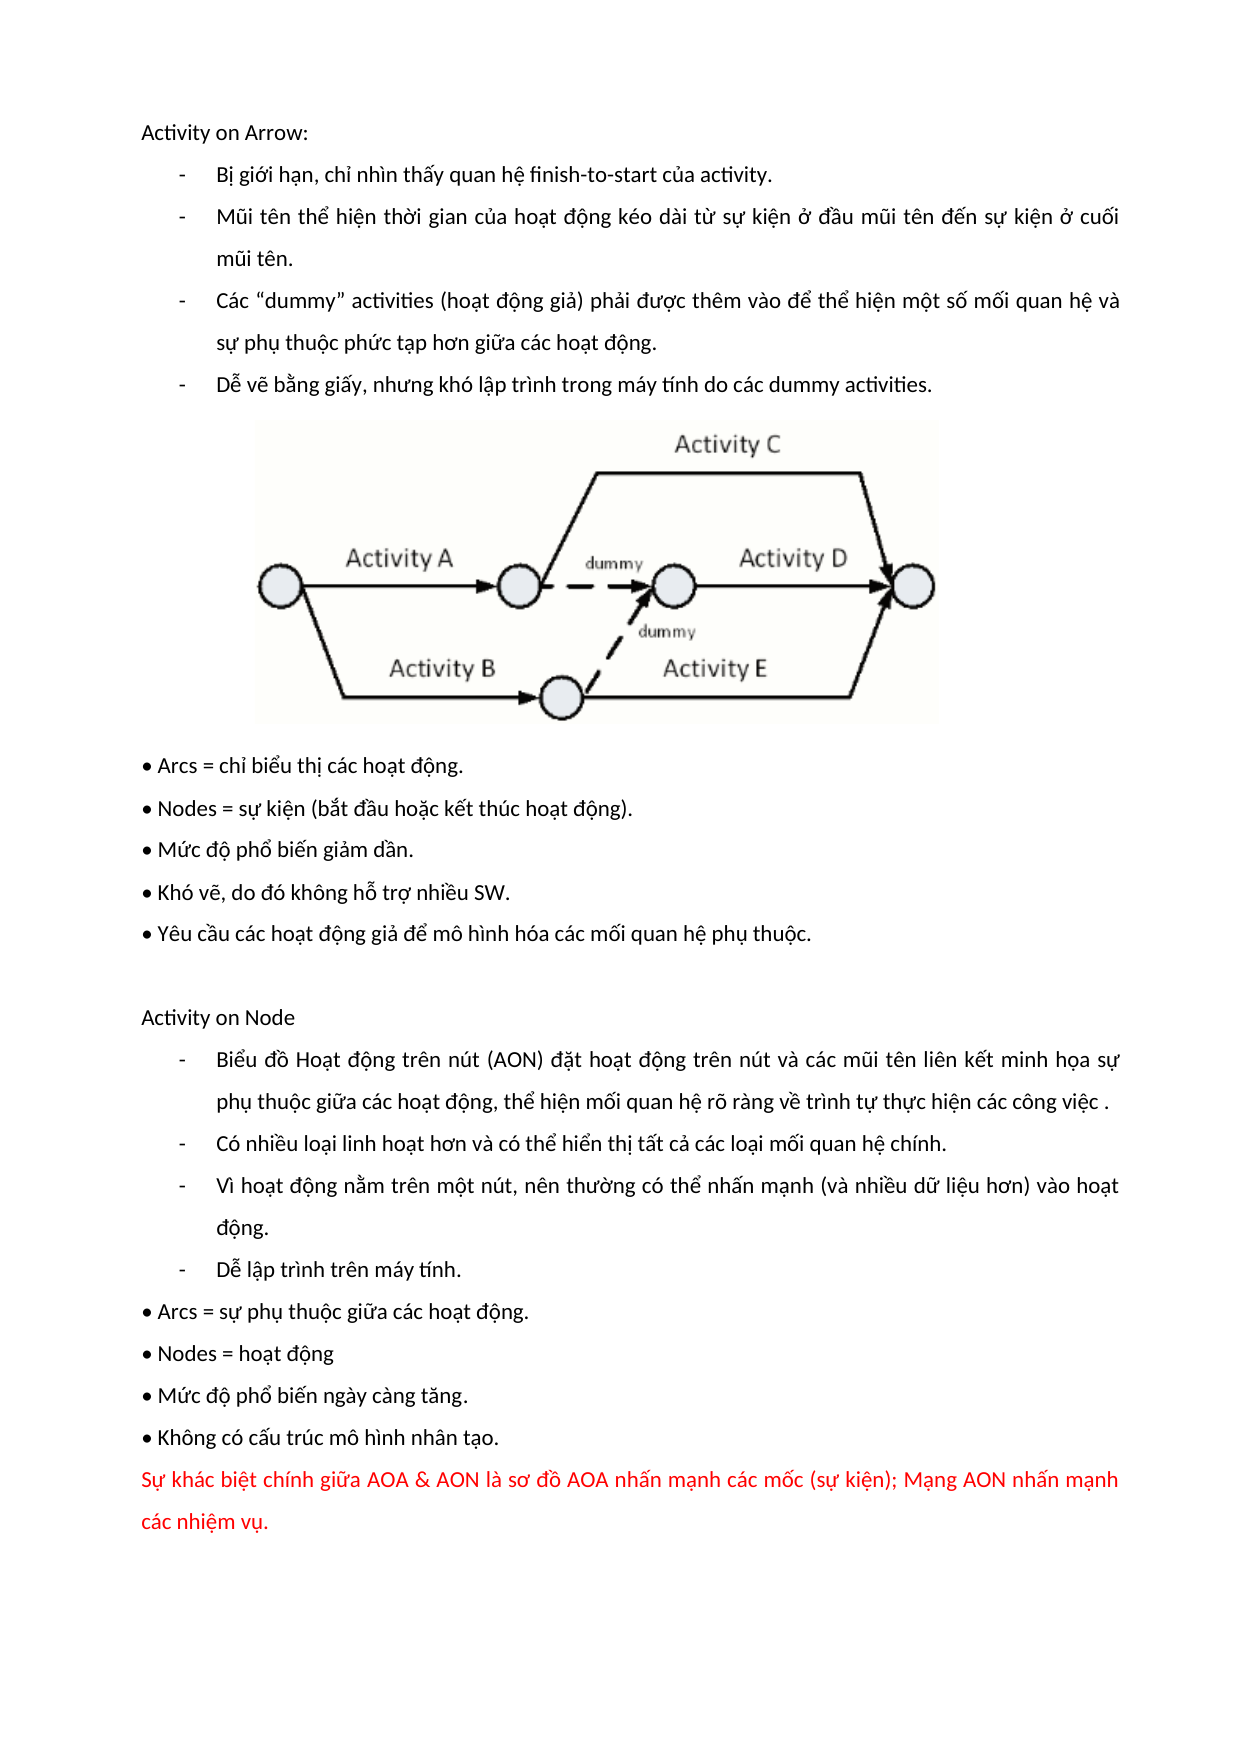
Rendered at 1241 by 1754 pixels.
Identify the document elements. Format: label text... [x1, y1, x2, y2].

list Mũi tên thể hiện thời gian của hoạt động kéo dài từ sự kiện ở đầu mũi tên đến sự kiện ở cuối mũi tên. [178, 202, 1122, 272]
text • Khó vẽ, do đó không hỗ trợ nhiều SW. [141, 878, 1122, 906]
text • Mức độ phổ biến ngày càng tăng. [141, 1381, 1122, 1409]
text • Nodes = hoạt động [141, 1339, 1122, 1367]
list Các “dummy” activities (hoạt động giả) phải được thêm vào để thể hiện một số mối quan hệ và sự phụ thuộc phức tạp hơn giữa các hoạt động. [178, 286, 1122, 356]
list Dễ lập trình trên máy tính. [178, 1255, 1122, 1283]
text • Arcs = sự phụ thuộc giữa các hoạt động. [141, 1297, 1122, 1325]
list Dễ vẽ bằng giấy, nhưng khó lập trình trong máy tính do các dummy activities. [178, 370, 1122, 398]
text • Yêu cầu các hoạt động giả để mô hình hóa các mối quan hệ phụ thuộc. [141, 919, 1122, 948]
text Sự khác biệt chính giữa AOA & AON là sơ đồ AOA nhấn mạnh các mốc (sự kiện); Mạng AON nhấn mạnh các nhiệm vụ. [141, 1465, 1122, 1535]
list Vì hoạt động nằm trên một nút, nên thường có thể nhấn mạnh (và nhiều dữ liệu hơn) vào hoạt động. [178, 1171, 1122, 1241]
list Biểu đồ Hoạt động trên nút (AON) đặt hoạt động trên nút và các mũi tên liên kết minh họa sự phụ thuộc giữa các hoạt động, thể hiện mối quan hệ rõ ràng về trình tự thực hiện các công việc . [178, 1046, 1122, 1116]
text • Nodes = sự kiện (bắt đầu hoặc kết thúc hoạt động). [141, 794, 1122, 822]
list Bị giới hạn, chỉ nhìn thấy quan hệ finish-to-start của activity. [178, 161, 1122, 188]
text Activity on Arrow: [141, 118, 1122, 147]
text • Mức độ phổ biến giảm dần. [141, 836, 1122, 864]
text • Không có cấu trúc mô hình nhân tạo. [141, 1423, 1122, 1451]
list Có nhiều loại linh hoạt hơn và có thể hiển thị tất cả các loại mối quan hệ chính. [178, 1129, 1122, 1157]
text Activity on Node [141, 1003, 1122, 1032]
picture [254, 420, 939, 724]
